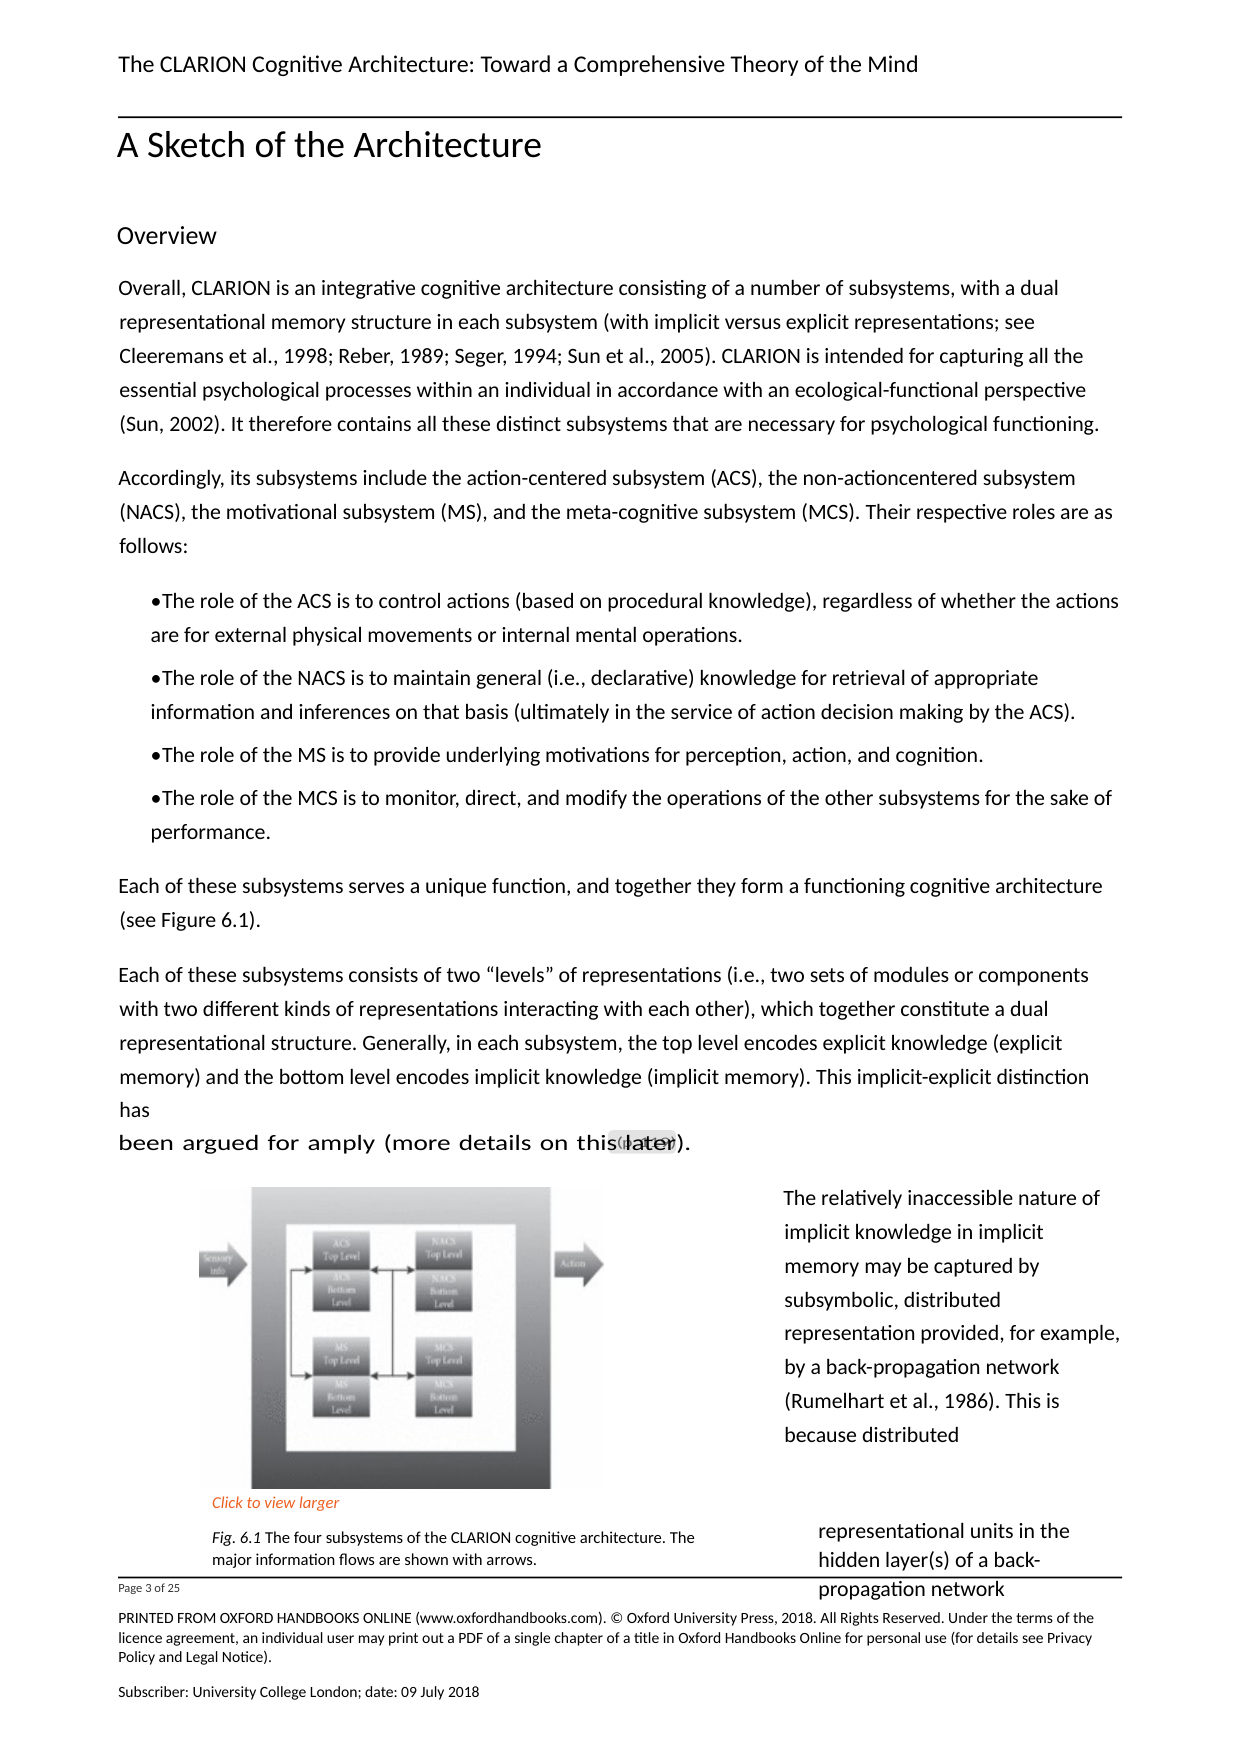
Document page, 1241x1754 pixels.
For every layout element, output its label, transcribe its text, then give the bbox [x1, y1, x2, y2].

subtitle A Sketch of the Architecture [117, 118, 1122, 167]
table_header representational units in the hidden layer(s) of a back-propagation network [818, 1492, 1118, 1603]
text Each of these subsystems serves a unique function, and together they form a functioning cognitive architecture (see Figure 6.1). [118, 873, 1122, 933]
list The role of the ACS is to control actions (based on procedural knowledge), regardless of whether the actions are for external physical movements or internal mental operations. [150, 587, 1122, 648]
subtitle Overview [117, 219, 1122, 251]
text Each of these subsystems consists of two “levels” of representations (i.e., two sets of modules or components with two different kinds of representations interacting with each other), which together constitute a dual representational structure. Generally, in each subsystem, the top level encodes explicit knowledge (explicit memory) and the bottom level encodes implicit knowledge (implicit memory). This implicit-explicit distinction has [118, 961, 1122, 1123]
list The role of the NACS is to maintain general (i.e., declarative) knowledge for retrieval of appropriate information and inferences on that basis (ultimately in the service of action decision making by the ACS). [150, 664, 1122, 724]
text Overall, CLARION is an integrative cognitive architecture consisting of a number of subsystems, with a dual representational memory structure in each subsystem (with implicit versus explicit representations; see Cleeremans et al., 1998; Reber, 1989; Seger, 1994; Sun et al., 2005). CLARION is intended for capturing all the essential psychological processes within an individual in accordance with an ecological-functional perspective (Sun, 2002). It therefore contains all these distinct subsystems that are necessary for psychological functioning. [118, 274, 1122, 436]
list The role of the MCS is to monitor, direct, and modify the operations of the other subsystems for the sake of performance. [150, 784, 1122, 844]
list The role of the MS is to provide underlying motivations for perception, action, and cognition. [150, 741, 1122, 768]
picture [199, 1187, 604, 1489]
text Accordingly, its subsystems include the action-centered subsystem (ACS), the non-actioncentered subsystem (NACS), the motivational subsystem (MS), and the meta-cognitive subsystem (MCS). Their respective roles are as follows: [118, 464, 1122, 559]
table_header Click to view larger Fig. 6.1 The four subsystems of the CLARION cognitive architecture. The major information flows are shown with arrows. [212, 1492, 818, 1603]
